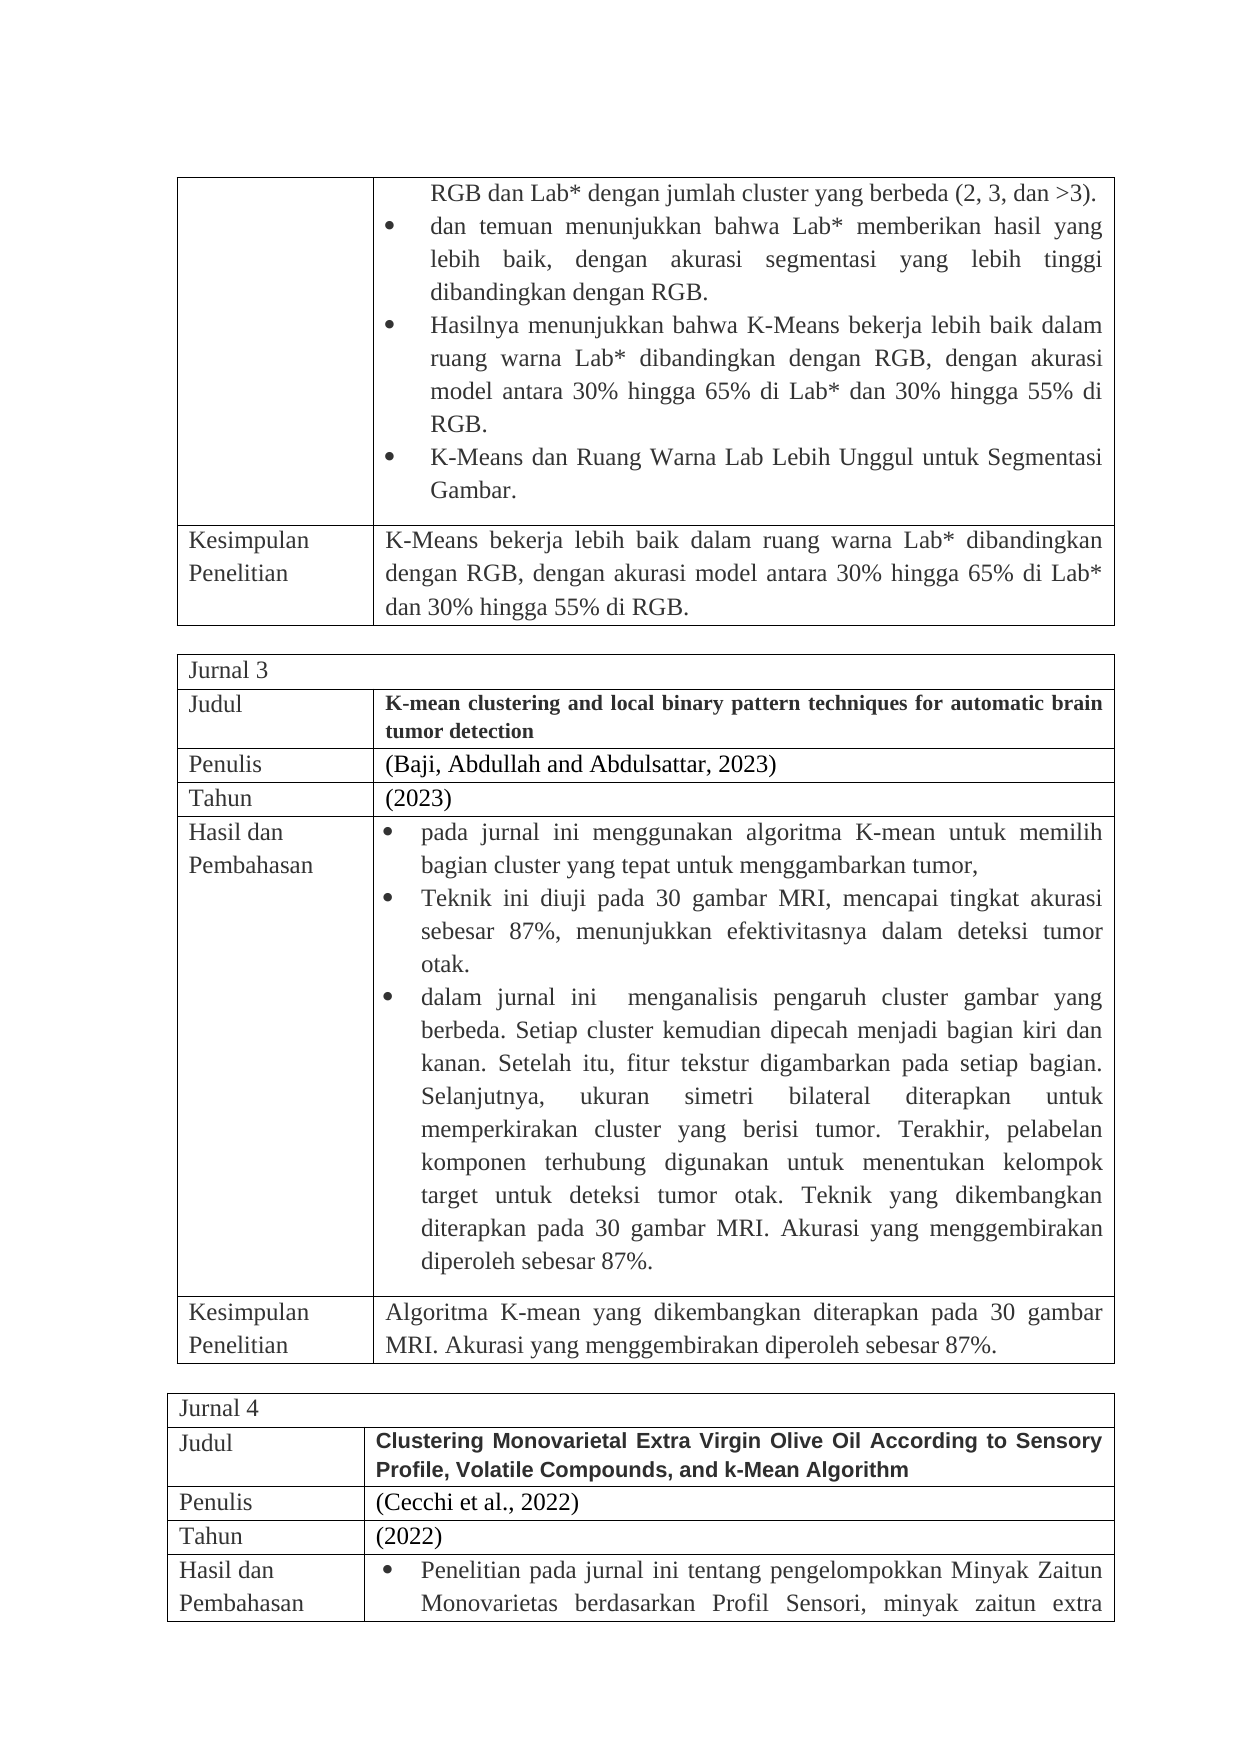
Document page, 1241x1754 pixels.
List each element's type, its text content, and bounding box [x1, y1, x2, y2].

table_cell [365, 1555, 1114, 1621]
table_cell Kesimpulan Penelitian [178, 1297, 373, 1363]
table_cell K-mean clustering and local binary pattern techniques for automatic brain tumor detection [374, 690, 1114, 748]
table_cell pada jurnal ini menggunakan algoritma K-mean untuk memilih bagian cluster yang tepat untuk menggambarkan tumor, Teknik ini diuji pada 30 gambar MRI, mencapai tingkat akurasi sebesar 87%, menunjukkan efektivitasnya dalam deteksi tumor otak. dalam jurnal ini menganalisis pengaruh cluster gambar yang berbeda. Setiap cluster kemudian dipecah menjadi bagian kiri dan kanan. Setelah itu, fitur tekstur digambarkan pada setiap bagian. Selanjutnya, ukuran simetri bilateral diterapkan untuk memperkirakan cluster yang berisi tumor. Terakhir, pelabelan komponen terhubung digunakan untuk menentukan kelompok target untuk deteksi tumor otak. Teknik yang dikembangkan diterapkan pada 30 gambar MRI. Akurasi yang menggembirakan diperoleh sebesar 87%. [374, 817, 1114, 1296]
table_cell Kesimpulan Penelitian [178, 526, 373, 624]
table_cell Clustering Monovarietal Extra Virgin Olive Oil According to Sensory Profile, Volatile Compounds, and k-Mean Algorithm [365, 1428, 1114, 1486]
table_cell Penulis [168, 1487, 364, 1520]
table_cell Judul [178, 690, 373, 748]
table_cell Tahun [178, 783, 373, 816]
table_cell Algoritma K-mean yang dikembangkan diterapkan pada 30 gambar MRI. Akurasi yang menggembirakan diperoleh sebesar 87%. [374, 1297, 1114, 1363]
table_cell Tahun [168, 1521, 364, 1554]
table_header Jurnal 4 [168, 1394, 1114, 1427]
table_cell Judul [168, 1428, 364, 1486]
table_cell Penulis [178, 749, 373, 782]
table_header Jurnal 3 [178, 655, 1114, 688]
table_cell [168, 1555, 364, 1621]
table_cell Hasil dan Pembahasan [178, 817, 373, 1296]
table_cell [178, 178, 373, 524]
table_cell K-Means bekerja lebih baik dalam ruang warna Lab* dibandingkan dengan RGB, dengan akurasi model antara 30% hingga 65% di Lab* dan 30% hingga 55% di RGB. [374, 526, 1114, 624]
